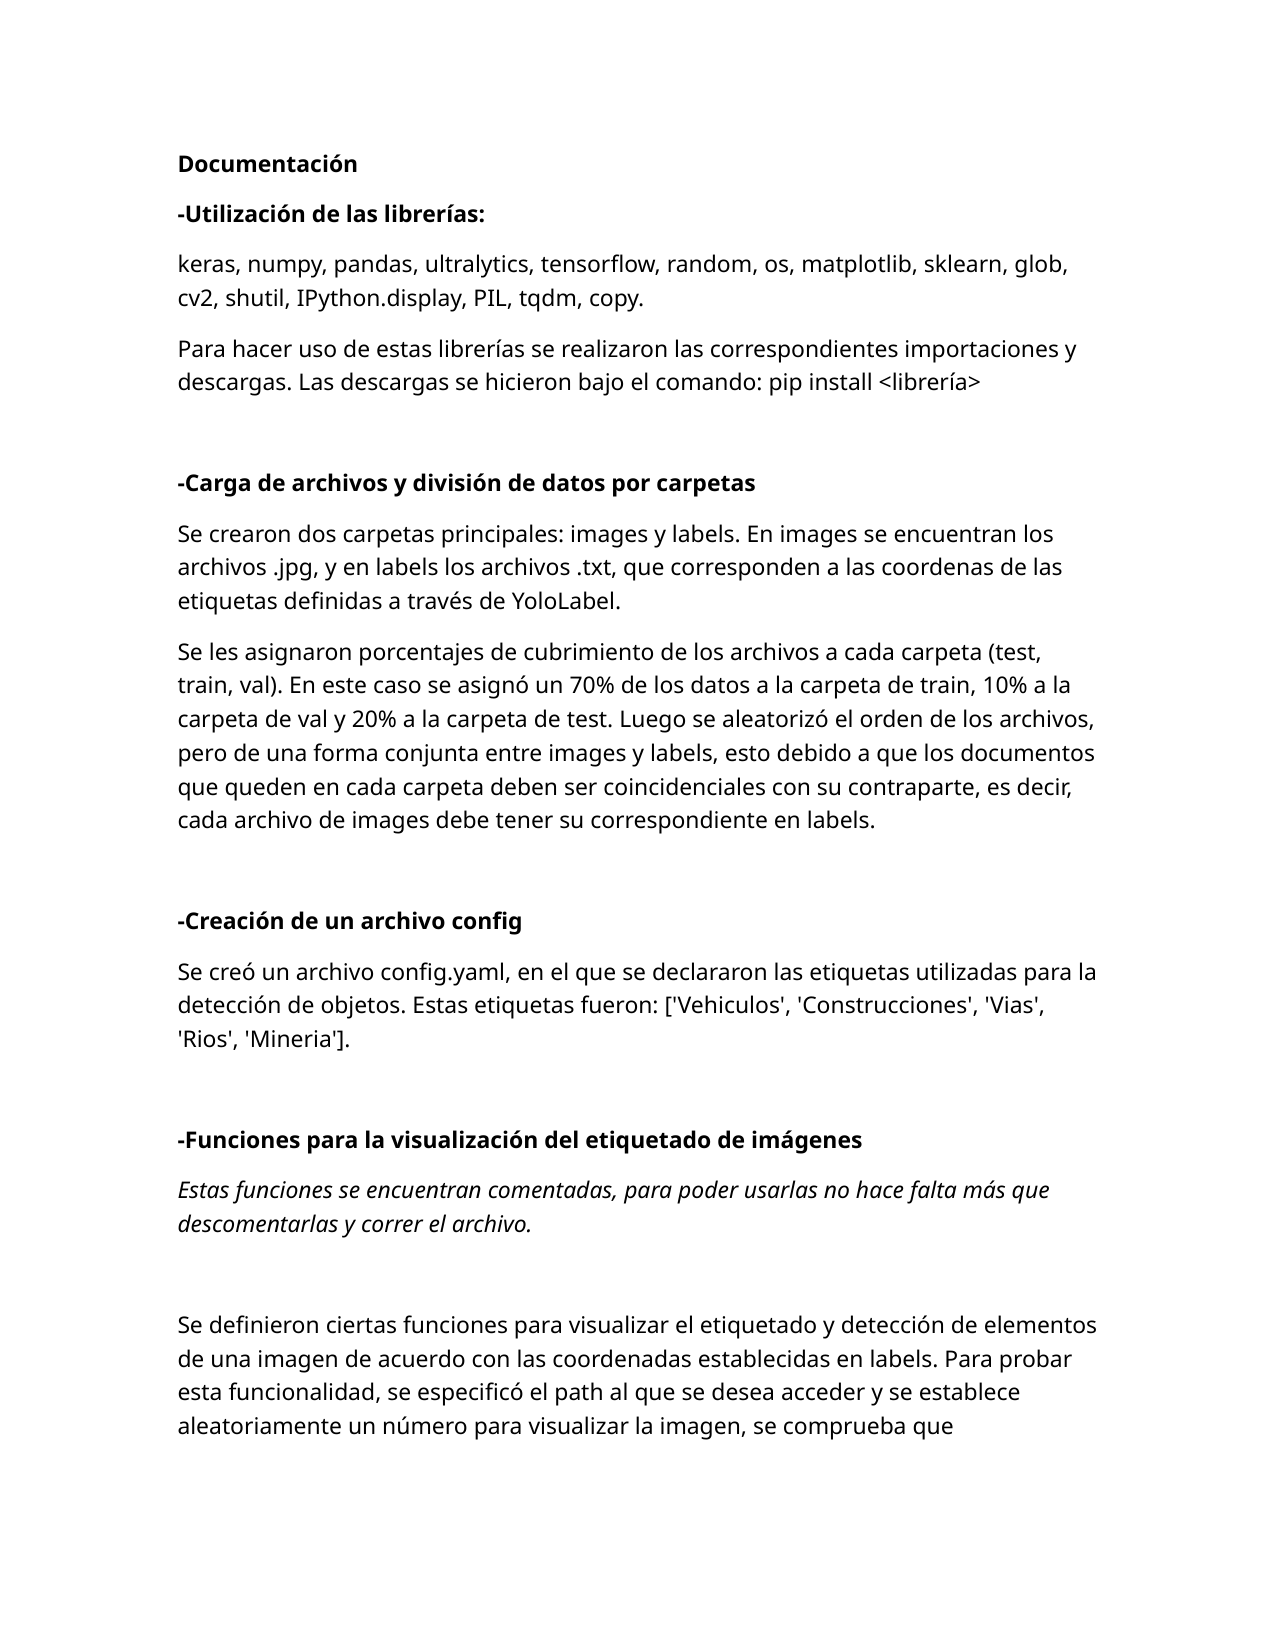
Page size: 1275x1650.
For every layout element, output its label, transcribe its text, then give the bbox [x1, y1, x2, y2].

text Para hacer uso de estas librerías se realizaron las correspondientes importaciones y descargas. Las descargas se hicieron bajo el comando: pip install <librería> [177, 333, 1098, 398]
text -Funciones para la visualización del etiquetado de imágenes [177, 1124, 1098, 1155]
text keras, numpy, pandas, ultralytics, tensorflow, random, os, matplotlib, sklearn, glob, cv2, shutil, IPython.display, PIL, tqdm, copy. [177, 248, 1098, 313]
text -Carga de archivos y división de datos por carpetas [177, 467, 1098, 498]
text -Utilización de las librerías: [177, 198, 1098, 229]
text Se crearon dos carpetas principales: images y labels. En images se encuentran los archivos .jpg, y en labels los archivos .txt, que corresponden a las coordenas de las etiquetas definidas a través de YoloLabel. [177, 518, 1098, 616]
text Se creó un archivo config.yaml, en el que se declararon las etiquetas utilizadas para la detección de objetos. Estas etiquetas fueron: ['Vehiculos', 'Construcciones', 'Vias', 'Rios', 'Mineria']. [177, 956, 1098, 1054]
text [177, 1309, 1098, 1441]
text Se les asignaron porcentajes de cubrimiento de los archivos a cada carpeta (test, train, val). En este caso se asignó un 70% de los datos a la carpeta de train, 10% a la carpeta de val y 20% a la carpeta de test. Luego se aleatorizó el orden de los archivos, pero de una forma conjunta entre images y labels, esto debido a que los documentos que queden en cada carpeta deben ser coincidenciales con su contraparte, es decir, cada archivo de images debe tener su correspondiente en labels. [177, 636, 1098, 836]
text -Creación de un archivo config [177, 905, 1098, 936]
text Estas funciones se encuentran comentadas, para poder usarlas no hace falta más que descomentarlas y correr el archivo. [177, 1174, 1098, 1239]
text Documentación [177, 148, 1098, 179]
